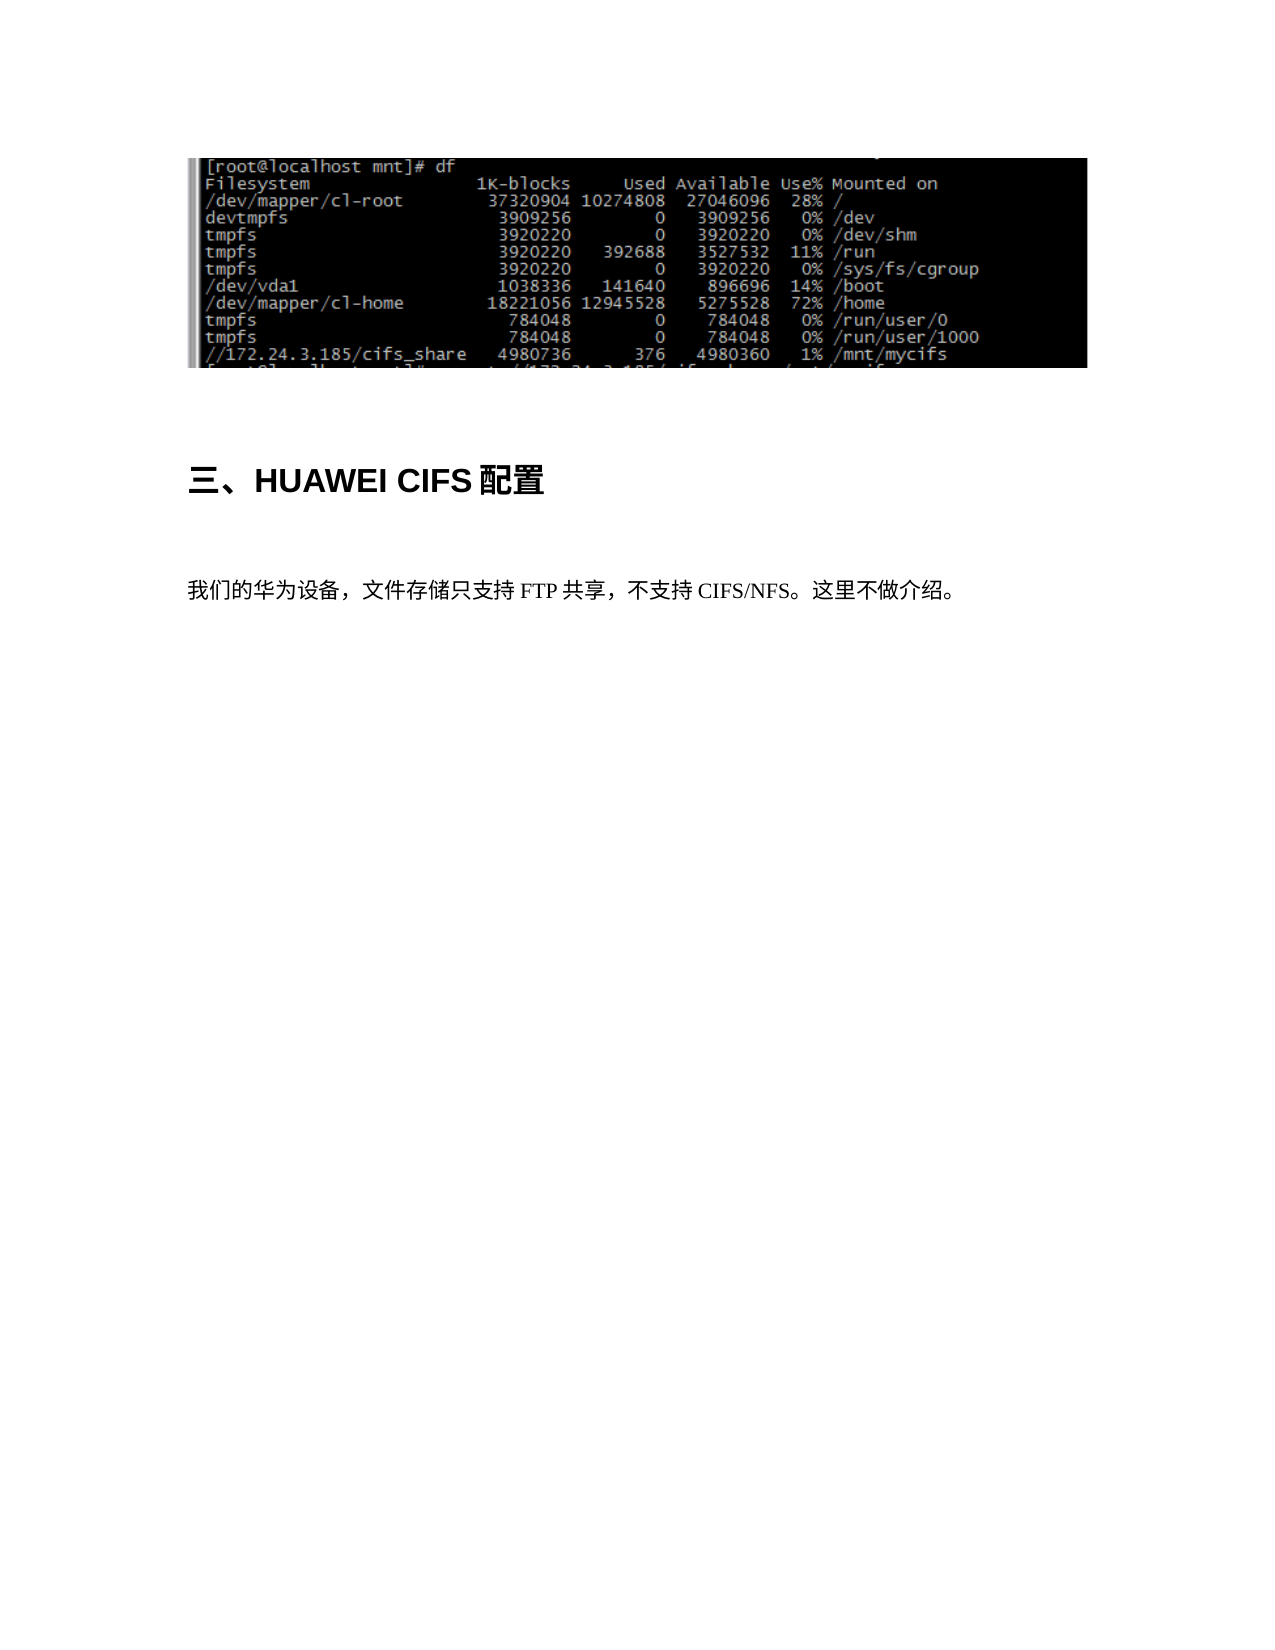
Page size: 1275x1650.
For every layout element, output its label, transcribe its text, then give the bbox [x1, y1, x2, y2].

subtitle HUAWEI CIFS配置 [187, 446, 1087, 511]
picture [187, 158, 1088, 368]
list 我们的华为设备，文件存储只支持FTP共享，不支持CIFS/NFS。这里不做介绍。 [187, 573, 1087, 605]
